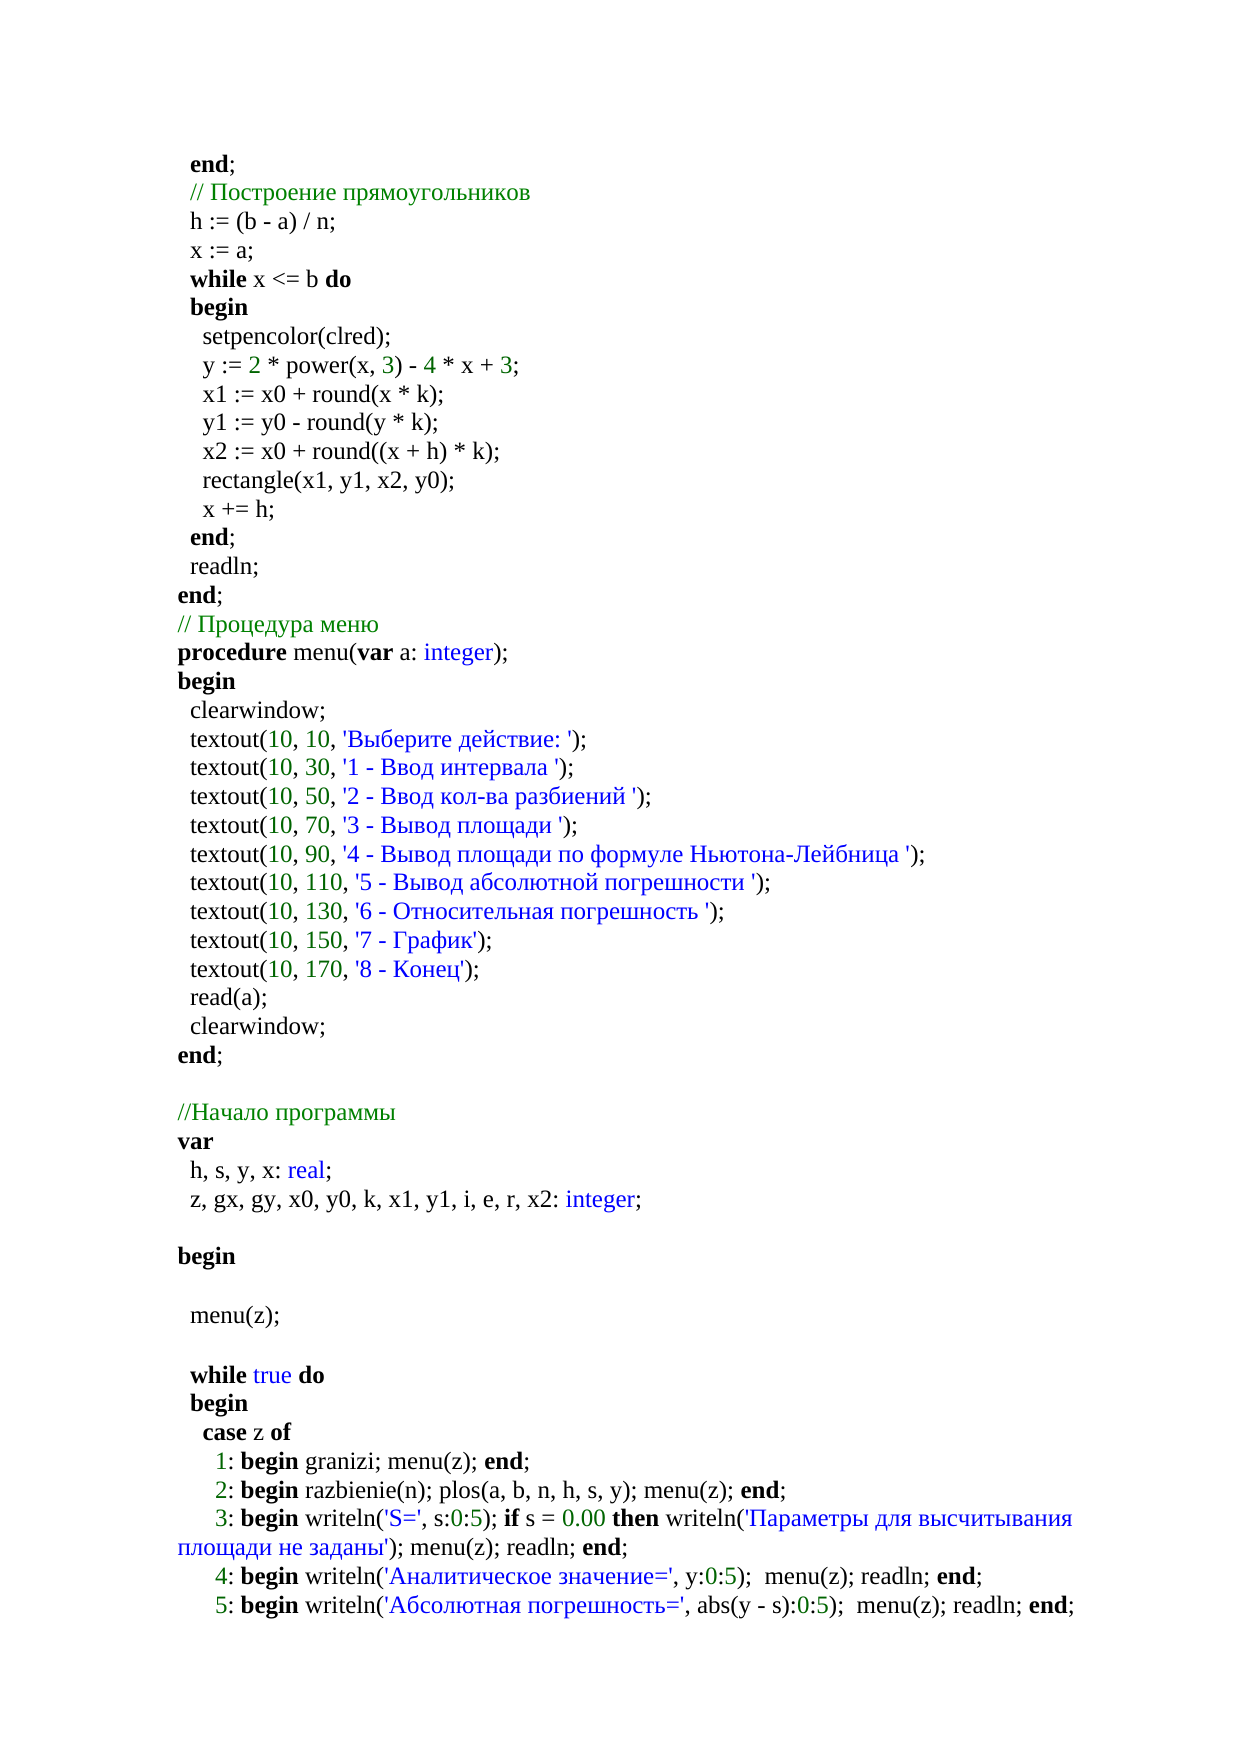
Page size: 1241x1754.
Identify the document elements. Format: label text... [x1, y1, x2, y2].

text var [177, 1126, 1152, 1155]
text textout(10, 110, '5 - Вывод абсолютной погрешности '); [177, 867, 1152, 896]
text h := (b - a) / n; [177, 206, 1152, 235]
text while true do [177, 1360, 1152, 1388]
text textout(10, 30, '1 - Ввод интервала '); [177, 752, 1152, 781]
text begin [177, 1241, 1152, 1270]
text begin [177, 1388, 1152, 1417]
text textout(10, 10, 'Выберите действие: '); [177, 724, 1152, 752]
text while x <= b do [177, 264, 1152, 292]
text rectangle(x1, y1, x2, y0); [177, 465, 1152, 494]
text h, s, y, x: real; [177, 1155, 1152, 1184]
text y := 2 * power(x, 3) - 4 * x + 3; [177, 350, 1152, 379]
text 1: begin granizi; menu(z); end; [177, 1446, 1152, 1475]
text // Построение прямоугольников [177, 177, 1152, 206]
text clearwindow; [177, 695, 1152, 724]
text procedure menu(var a: integer); [177, 637, 1152, 666]
text end; [177, 580, 1152, 609]
text textout(10, 50, '2 - Ввод кол-ва разбиений '); [177, 781, 1152, 810]
text textout(10, 90, '4 - Вывод площади по формуле Ньютона-Лейбница '); [177, 839, 1152, 867]
text case z of [177, 1417, 1152, 1446]
text end; [177, 149, 1152, 177]
text z, gx, gy, x0, y0, k, x1, y1, i, e, r, x2: integer; [177, 1184, 1152, 1212]
text 2: begin razbienie(n); plos(a, b, n, h, s, y); menu(z); end; [177, 1475, 1152, 1503]
text begin [177, 292, 1152, 321]
text 5: begin writeln('Абсолютная погрешность=', abs(y - s):0:5); menu(z); readln; end; [177, 1590, 1152, 1618]
text x += h; [177, 494, 1152, 522]
text x2 := x0 + round((x + h) * k); [177, 436, 1152, 465]
text //Начало программы [177, 1097, 1152, 1126]
text // Процедура меню [177, 609, 1152, 637]
text x1 := x0 + round(x * k); [177, 379, 1152, 407]
text menu(z); [177, 1300, 1152, 1329]
text textout(10, 70, '3 - Вывод площади '); [177, 810, 1152, 839]
text y1 := y0 - round(y * k); [177, 407, 1152, 436]
text read(a); [177, 982, 1152, 1011]
text end; [177, 522, 1152, 551]
text 3: begin writeln('S=', s:0:5); if s = 0.00 then writeln('Параметры для высчитывания площади не заданы'); menu(z); readln; end; [177, 1503, 1152, 1561]
text end; [177, 1040, 1152, 1069]
text readln; [177, 551, 1152, 580]
text 4: begin writeln('Аналитическое значение=', y:0:5); menu(z); readln; end; [177, 1561, 1152, 1590]
text x := a; [177, 235, 1152, 264]
text begin [177, 666, 1152, 695]
text textout(10, 150, '7 - График'); [177, 925, 1152, 954]
text setpencolor(clred); [177, 321, 1152, 350]
text clearwindow; [177, 1011, 1152, 1040]
text textout(10, 170, '8 - Конец'); [177, 954, 1152, 982]
text textout(10, 130, '6 - Относительная погрешность '); [177, 896, 1152, 925]
